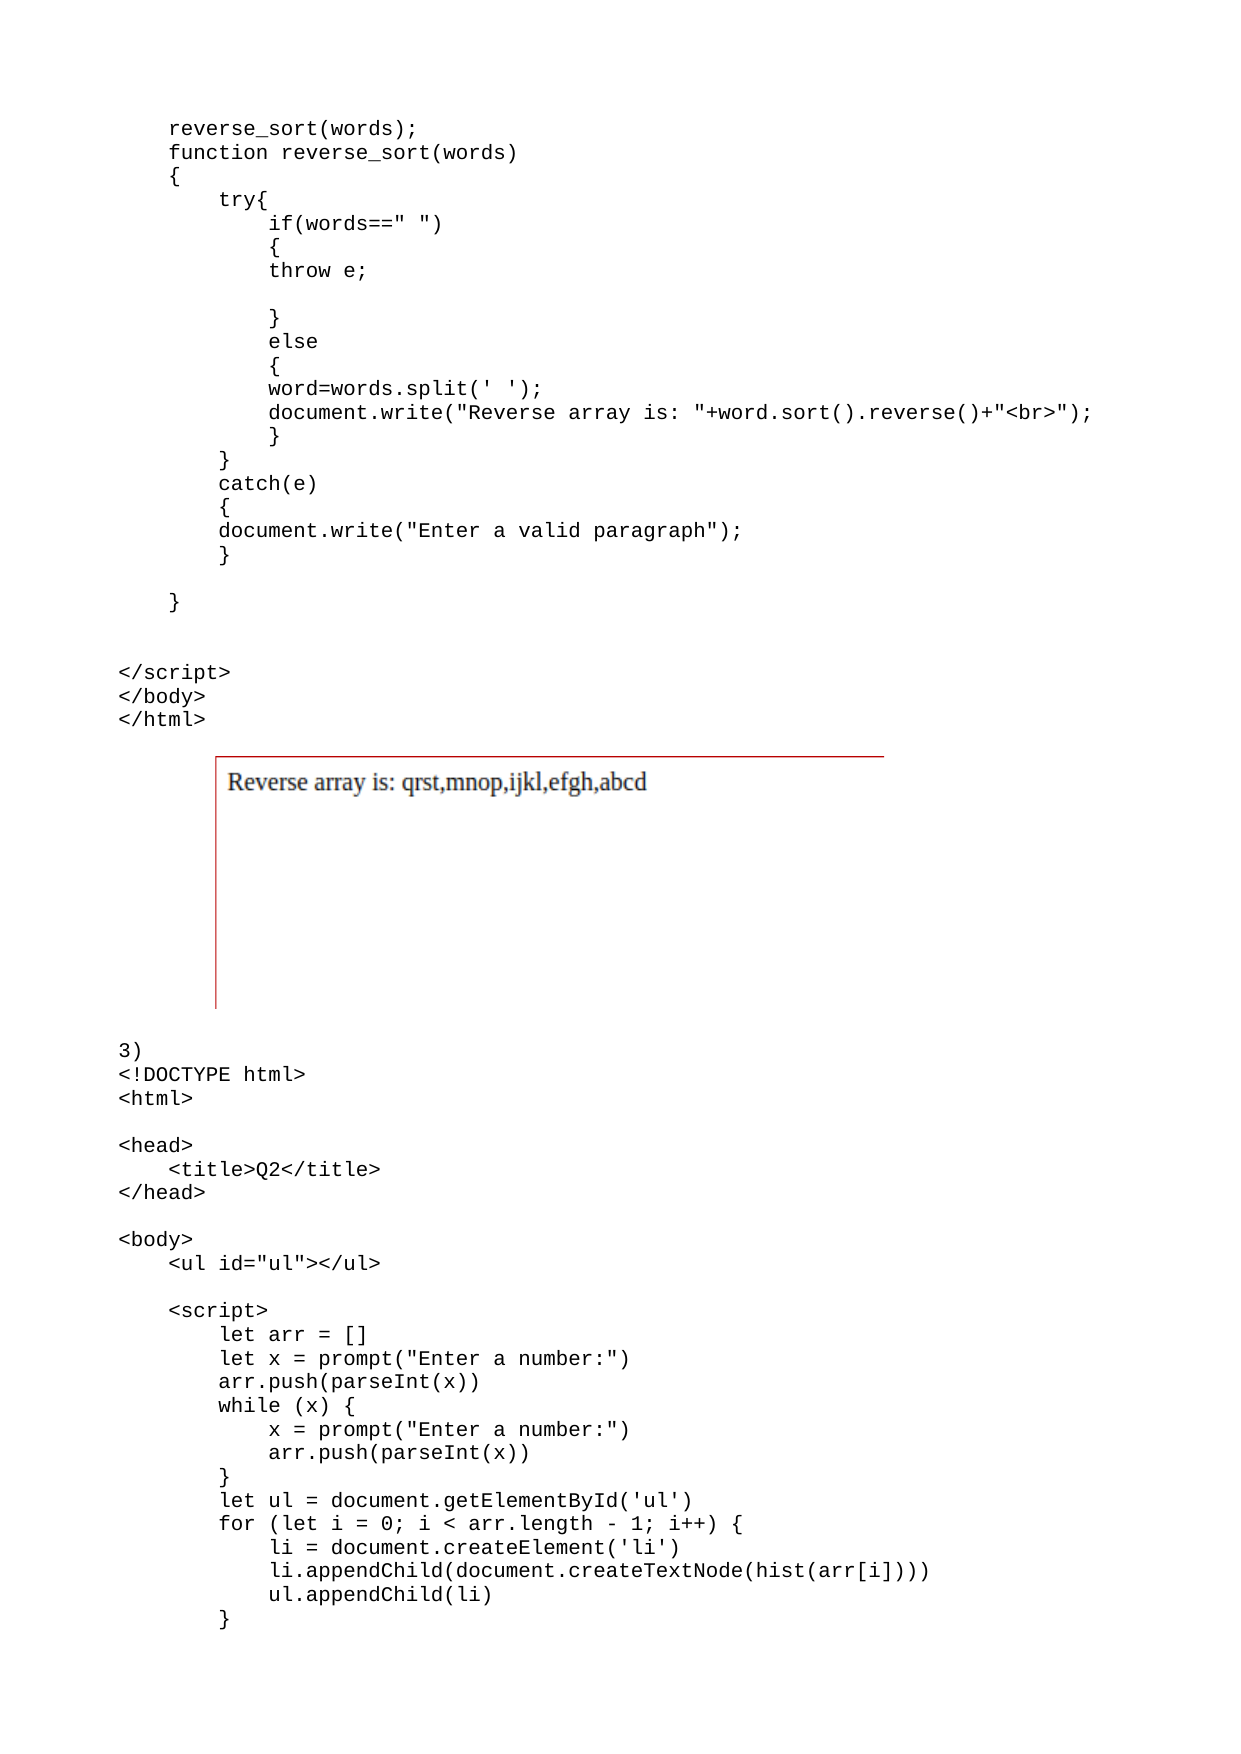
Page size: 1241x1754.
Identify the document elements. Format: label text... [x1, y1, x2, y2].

text function reverse_sort(words) [118, 142, 1122, 165]
text throw e; [118, 260, 1122, 284]
text let x = prompt("Enter a number:") [118, 1348, 1122, 1371]
text <head> [118, 1135, 1122, 1158]
text reverse_sort(words); [118, 118, 1122, 142]
text } [118, 1608, 1122, 1631]
text { [118, 496, 1122, 520]
text <!DOCTYPE html> [118, 1064, 1122, 1088]
text { [118, 354, 1122, 378]
text arr.push(parseInt(x)) [118, 1371, 1122, 1395]
text ul.appendChild(li) [118, 1584, 1122, 1608]
text <html> [118, 1088, 1122, 1111]
text </script> [118, 662, 1122, 686]
text } [118, 426, 1122, 449]
text if(words==" ") [118, 213, 1122, 236]
text <script> [118, 1300, 1122, 1324]
text let arr = [] [118, 1324, 1122, 1348]
text word=words.split(' '); [118, 378, 1122, 402]
text arr.push(parseInt(x)) [118, 1442, 1122, 1466]
text { [118, 165, 1122, 189]
text <ul id="ul"></ul> [118, 1253, 1122, 1277]
text </body> [118, 686, 1122, 709]
text for (let i = 0; i < arr.length - 1; i++) { [118, 1513, 1122, 1537]
text </head> [118, 1182, 1122, 1206]
text let ul = document.getElementById('ul') [118, 1489, 1122, 1513]
text li = document.createElement('li') [118, 1537, 1122, 1561]
text li.appendChild(document.createTextNode(hist(arr[i]))) [118, 1561, 1122, 1584]
text 3) [118, 1040, 1122, 1064]
text x = prompt("Enter a number:") [118, 1419, 1122, 1442]
text } [118, 307, 1122, 331]
text document.write("Enter a valid paragraph"); [118, 520, 1122, 544]
picture [215, 756, 885, 1009]
text } [118, 544, 1122, 567]
text </html> [118, 709, 1122, 733]
text } [118, 449, 1122, 473]
text document.write("Reverse array is: "+word.sort().reverse()+"<br>"); [118, 402, 1122, 426]
text <body> [118, 1229, 1122, 1253]
text while (x) { [118, 1395, 1122, 1419]
text } [118, 591, 1122, 615]
text } [118, 1466, 1122, 1489]
text { [118, 236, 1122, 260]
text else [118, 331, 1122, 354]
text <title>Q2</title> [118, 1158, 1122, 1182]
text catch(e) [118, 473, 1122, 496]
text try{ [118, 189, 1122, 213]
